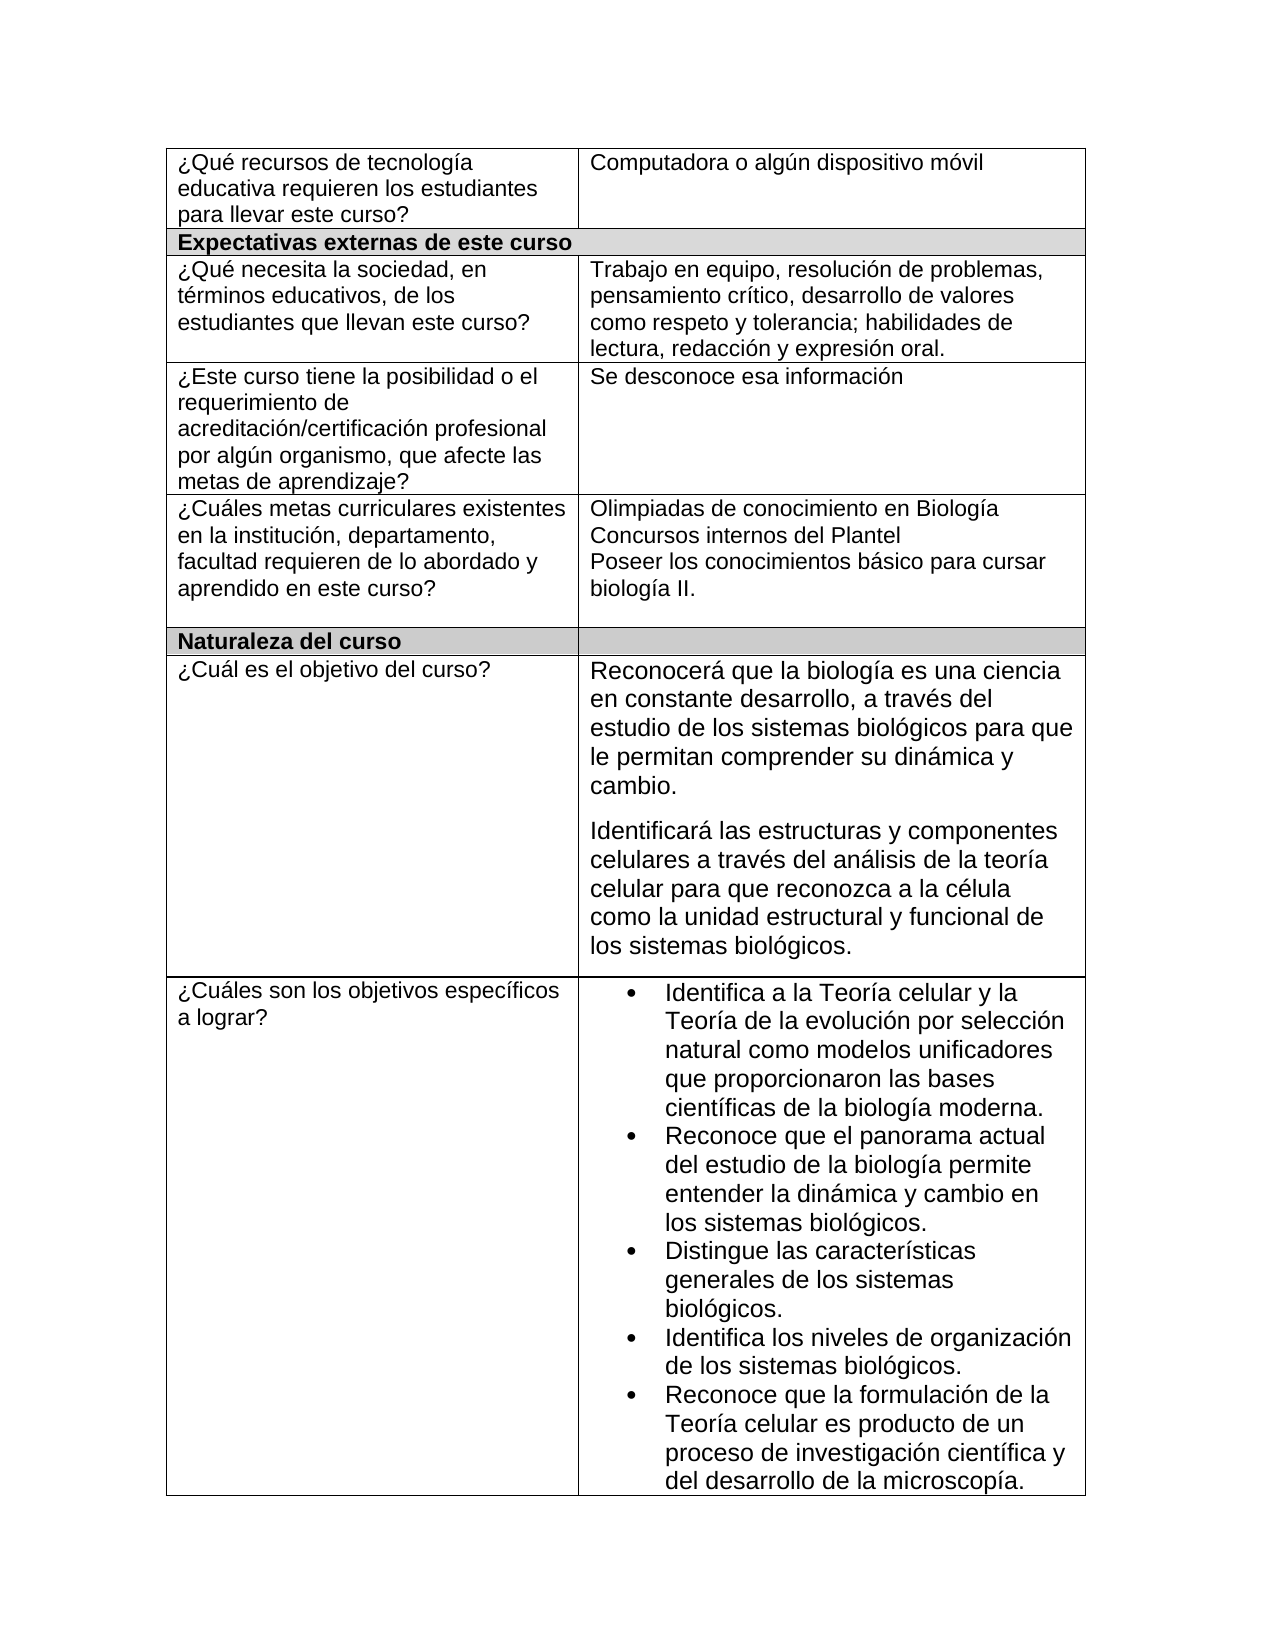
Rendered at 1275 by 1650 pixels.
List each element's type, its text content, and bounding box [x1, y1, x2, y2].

table_cell ¿Este curso tiene la posibilidad o el requerimiento de acreditación/certificación profesional por algún organismo, que afecte las metas de aprendizaje? [167, 363, 578, 494]
table_cell ¿Cuál es el objetivo del curso? [167, 656, 578, 976]
table_cell Trabajo en equipo, resolución de problemas, pensamiento crítico, desarrollo de valores como respeto y tolerancia; habilidades de lectura, redacción y expresión oral. [579, 256, 1085, 362]
table_cell Naturaleza del curso [167, 628, 578, 654]
table_cell Expectativas externas de este curso [167, 229, 1085, 255]
table_cell Olimpiadas de conocimiento en Biología Concursos internos del Plantel Poseer los conocimientos básico para cursar biología II. [579, 495, 1085, 627]
table_cell Se desconoce esa información [579, 363, 1085, 494]
table_cell ¿Qué recursos de tecnología educativa requieren los estudiantes para llevar este curso? [167, 149, 578, 228]
table_cell ¿Cuáles son los objetivos específicos a lograr? [167, 978, 578, 1495]
table_cell ¿Qué necesita la sociedad, en términos educativos, de los estudiantes que llevan este curso? [167, 256, 578, 362]
table_cell Reconocerá que la biología es una ciencia en constante desarrollo, a través del estudio de los sistemas biológicos para que le permitan comprender su dinámica y cambio. Identificará las estructuras y componentes celulares a través del análisis de la teoría celular para que reconozca a la célula como la unidad estructural y funcional de los sistemas biológicos. [579, 656, 1085, 976]
table_cell [579, 628, 1085, 654]
table_cell Computadora o algún dispositivo móvil [579, 149, 1085, 228]
table_cell ¿Cuáles metas curriculares existentes en la institución, departamento, facultad requieren de lo abordado y aprendido en este curso? [167, 495, 578, 627]
